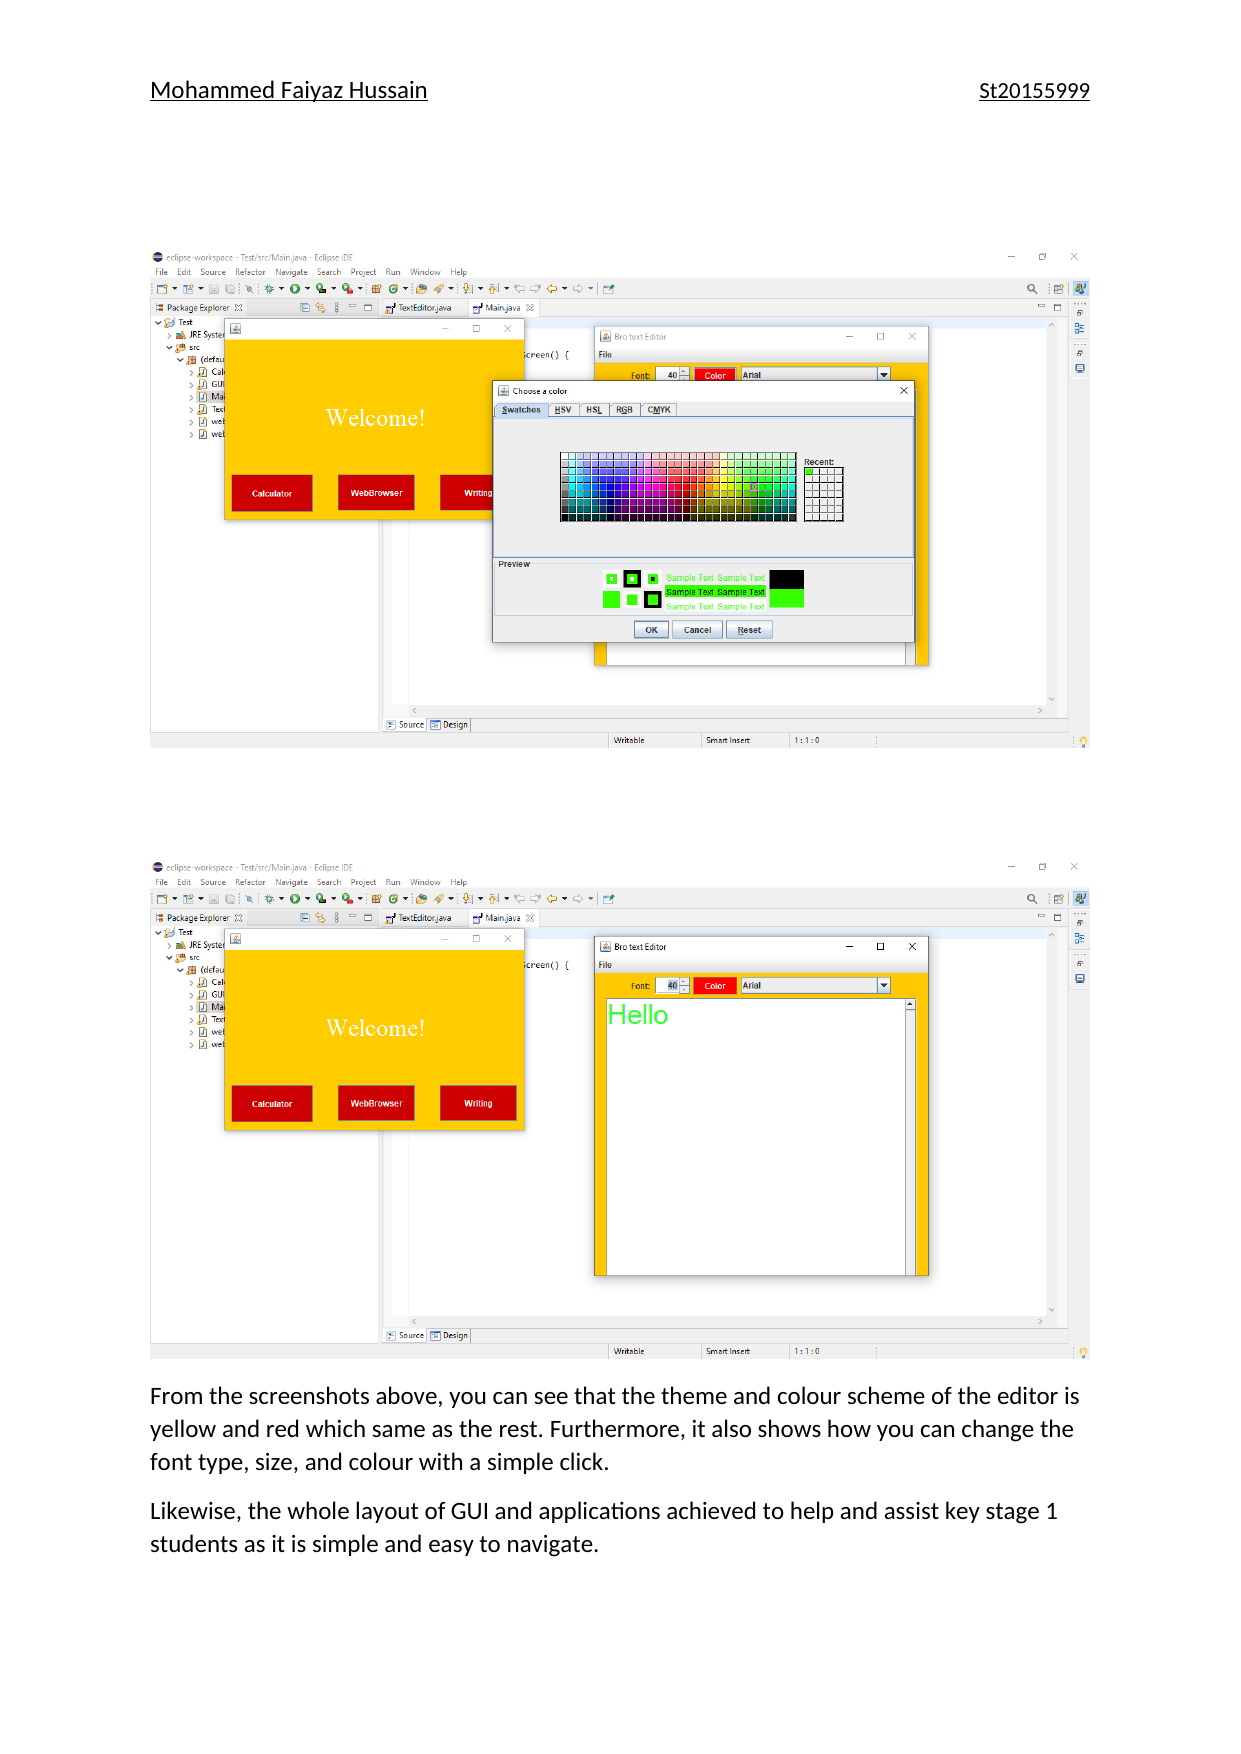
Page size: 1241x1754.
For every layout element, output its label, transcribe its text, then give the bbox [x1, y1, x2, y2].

picture [150, 249, 1091, 748]
picture [150, 860, 1091, 1359]
text Likewise, the whole layout of GUI and applications achieved to help and assist key stage 1 students as it is simple and easy to navigate. [150, 1495, 1090, 1559]
text From the screenshots above, you can see that the theme and colour scheme of the editor is yellow and red which same as the rest. Furthermore, it also shows how you can change the font type, size, and colour with a simple click. [150, 1359, 1090, 1476]
